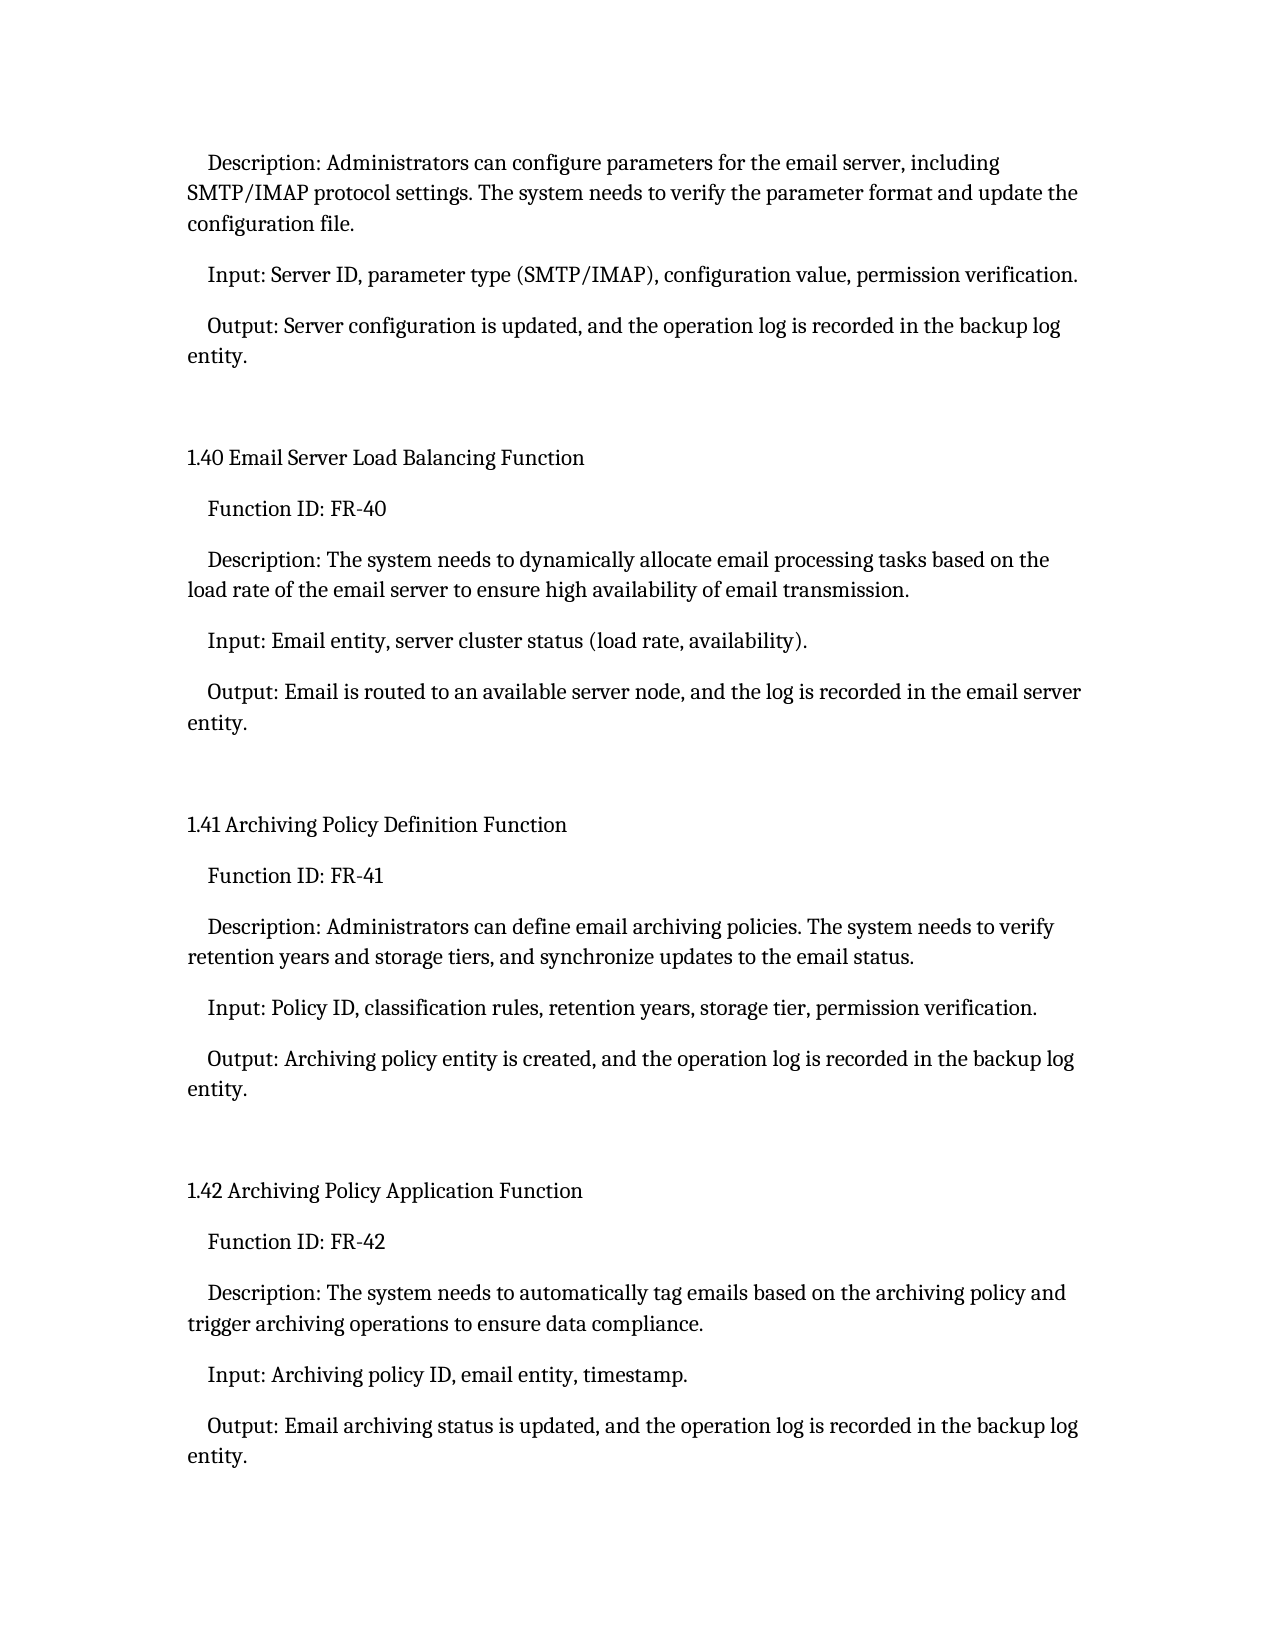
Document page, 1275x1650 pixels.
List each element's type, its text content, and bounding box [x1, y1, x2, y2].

text Description: Administrators can configure parameters for the email server, including SMTP/IMAP protocol settings. The system needs to verify the parameter format and update the configuration file. [187, 150, 1087, 237]
text Output: Email archiving status is updated, and the operation log is recorded in the backup log entity. [187, 1412, 1087, 1469]
text Output: Archiving policy entity is created, and the operation log is recorded in the backup log entity. [187, 1046, 1087, 1102]
text Function ID: FR-41 [187, 862, 1087, 889]
text Output: Server configuration is updated, and the operation log is recorded in the backup log entity. [187, 312, 1087, 369]
text Function ID: FR-42 [187, 1229, 1087, 1256]
text 1.42 Archiving Policy Application Function [187, 1178, 1087, 1204]
text Description: Administrators can define email archiving policies. The system needs to verify retention years and storage tiers, and synchronize updates to the email status. [187, 913, 1087, 970]
text Input: Archiving policy ID, email entity, timestamp. [187, 1361, 1087, 1388]
text Function ID: FR-40 [187, 496, 1087, 522]
text Input: Server ID, parameter type (SMTP/IMAP), configuration value, permission verification. [187, 261, 1087, 288]
text Description: The system needs to dynamically allocate email processing tasks based on the load rate of the email server to ensure high availability of email transmission. [187, 547, 1087, 603]
text Input: Policy ID, classification rules, retention years, storage tier, permission verification. [187, 995, 1087, 1021]
text Description: The system needs to automatically tag emails based on the archiving policy and trigger archiving operations to ensure data compliance. [187, 1280, 1087, 1337]
text Output: Email is routed to an available server node, and the log is recorded in the email server entity. [187, 679, 1087, 736]
text 1.41 Archiving Policy Definition Function [187, 811, 1087, 838]
text 1.40 Email Server Load Balancing Function [187, 445, 1087, 471]
text Input: Email entity, server cluster status (load rate, availability). [187, 628, 1087, 654]
